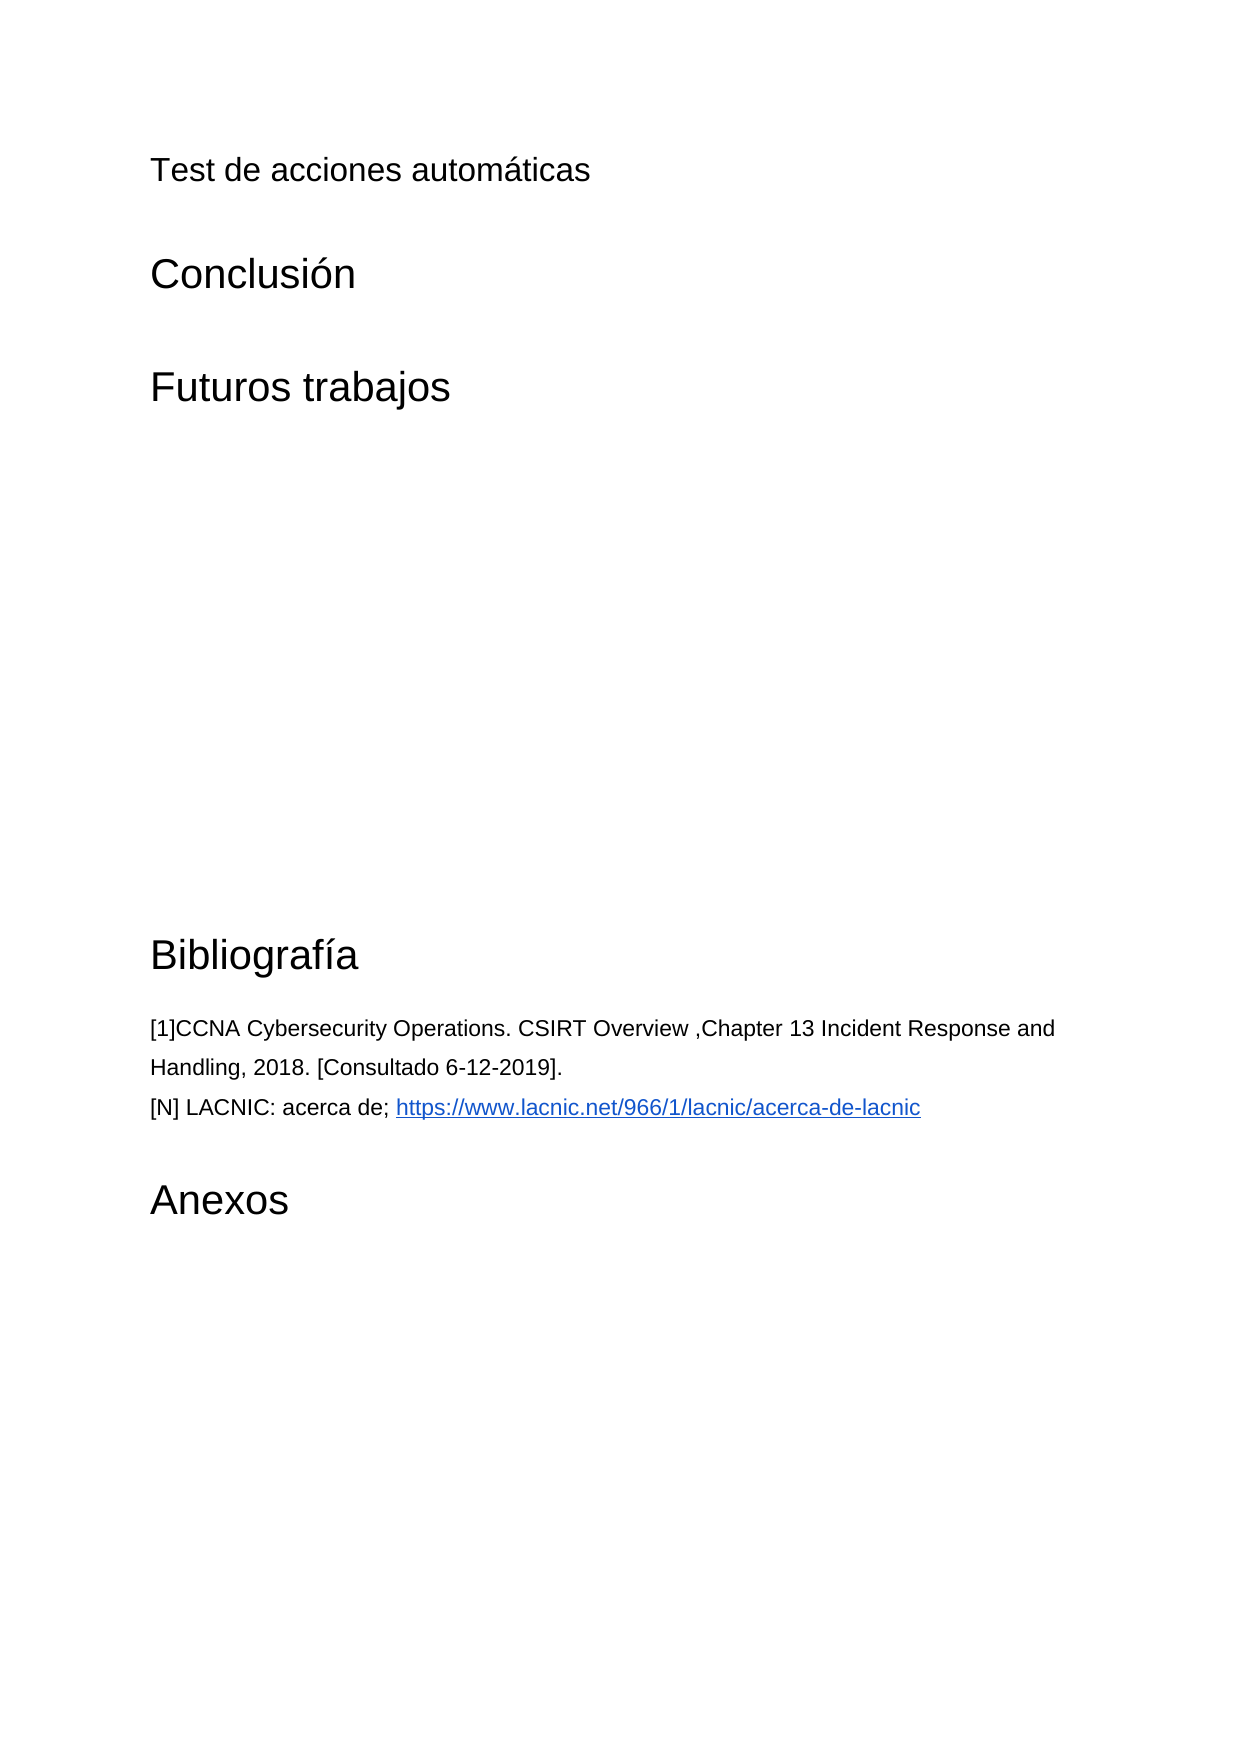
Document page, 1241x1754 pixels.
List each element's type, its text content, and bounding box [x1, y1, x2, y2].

subtitle Conclusión [150, 249, 1090, 297]
text [N] LACNIC: acerca de; https://www.lacnic.net/966/1/lacnic/acerca-de-lacnic [150, 1094, 1090, 1120]
subtitle Bibliografía [150, 931, 1090, 978]
subtitle Test de acciones automáticas [150, 150, 1090, 188]
subtitle Futuros trabajos [150, 363, 1090, 411]
subtitle Anexos [150, 1175, 1090, 1223]
text [1]CCNA Cybersecurity Operations. CSIRT Overview ,Chapter 13 Incident Response and Handling, 2018. [Consultado 6-12-2019]. [150, 1015, 1090, 1081]
